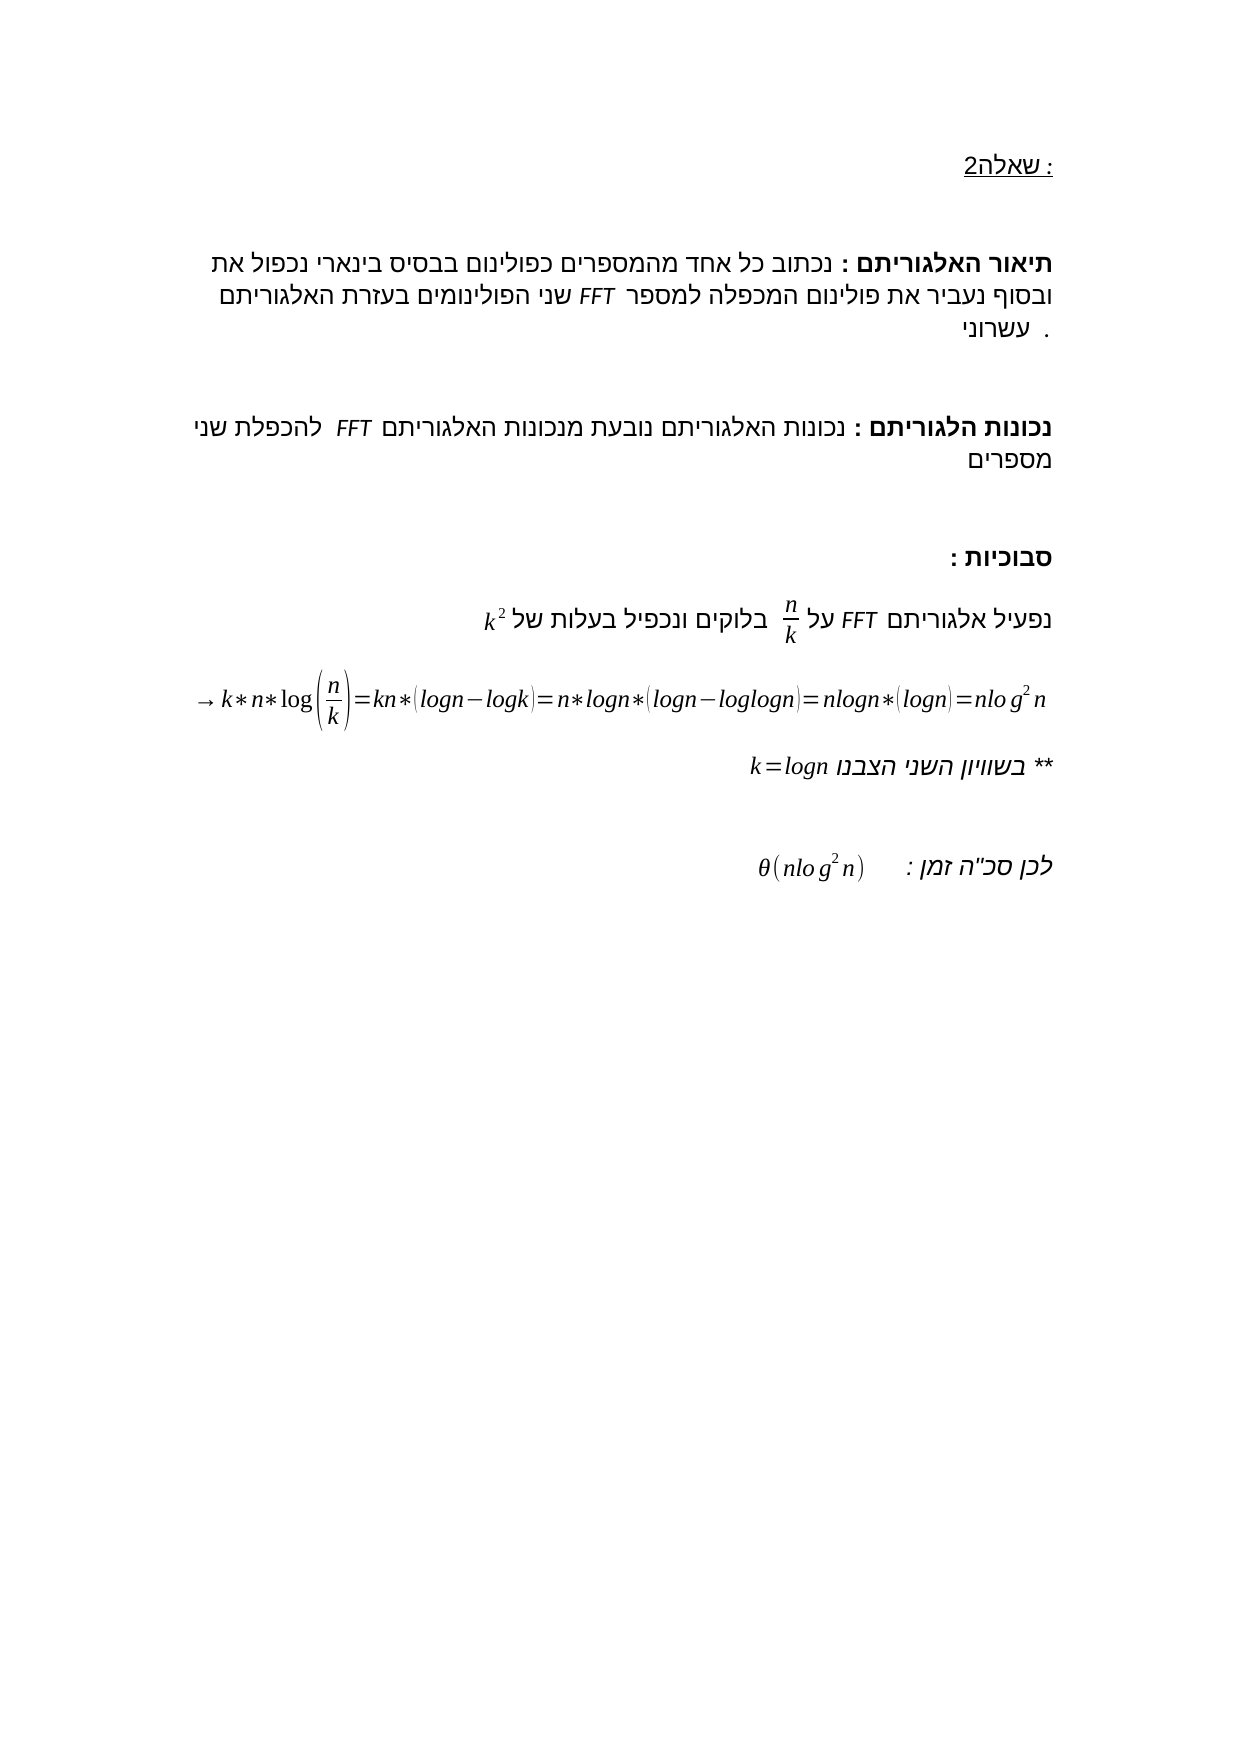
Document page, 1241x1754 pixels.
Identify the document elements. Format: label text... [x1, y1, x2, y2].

text נכונות הלגוריתם : נכונות האלגוריתם נובעת מנכונות האלגוריתם FFT להכפלת שני מספרים [187, 412, 1053, 474]
text שאלה2 : [187, 150, 1053, 181]
text לכן סכ"ה זמן : [187, 849, 1053, 882]
text תיאור האלגוריתם : נכתוב כל אחד מהמספרים כפולינום בבסיס בינארי נכפול את שני הפולינומים בעזרת האלגוריתם FFT ובסוף נעביר את פולינום המכפלה למספר עשרוני . [187, 249, 1053, 344]
text סבוכיות : [187, 542, 1053, 571]
text נפעיל אלגוריתם FFT על בלוקים ונכפיל בעלות של [187, 590, 1053, 649]
text ** בשוויון השני הצבנו [187, 752, 1053, 781]
